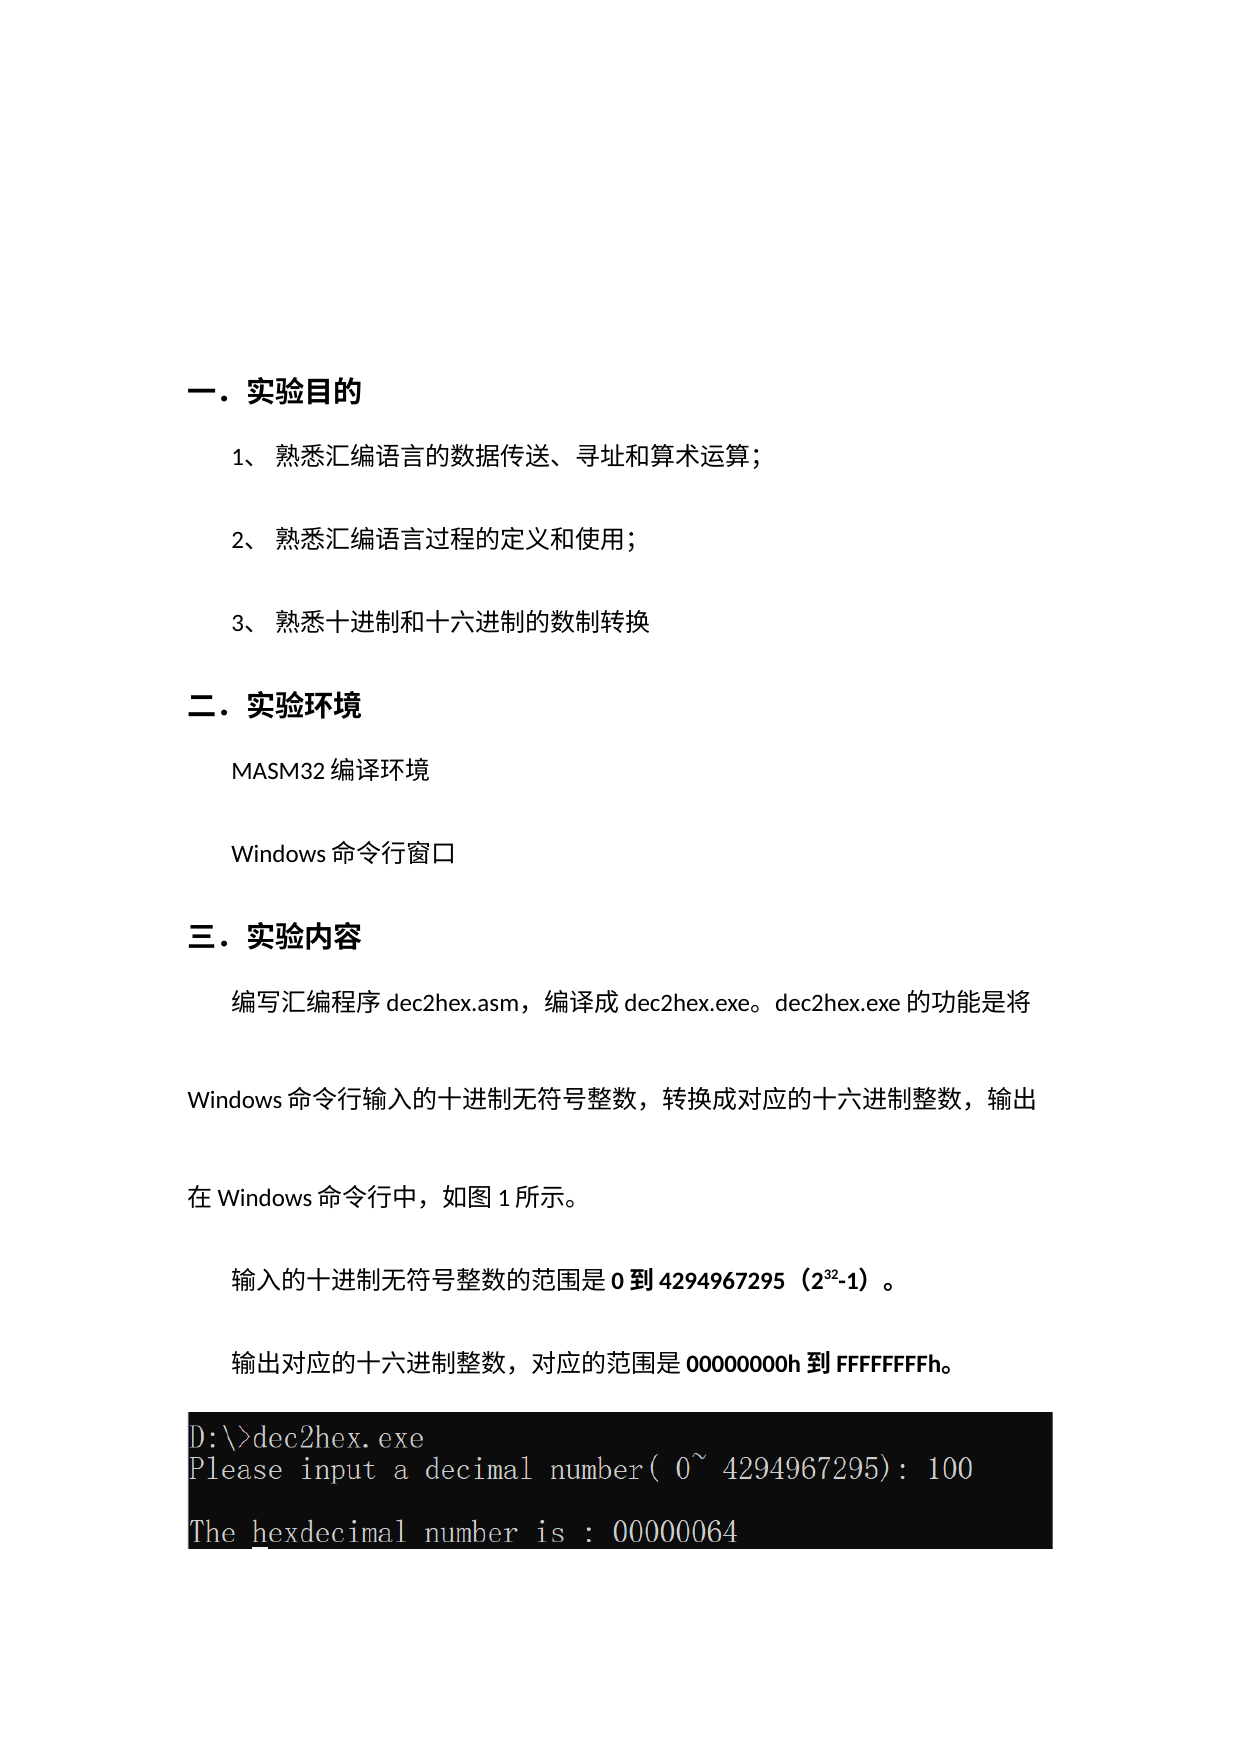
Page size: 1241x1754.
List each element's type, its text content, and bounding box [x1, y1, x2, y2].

text 输入的十进制无符号整数的范围是0到4294967295（232-1）。 [187, 1246, 1053, 1311]
list 实验内容 [187, 903, 1053, 968]
list 实验环境 [187, 671, 1053, 736]
text 编写汇编程序dec2hex.asm，编译成dec2hex.exe。dec2hex.exe的功能是将Windows命令行输入的十进制无符号整数，转换成对应的十六进制整数，输出在Windows命令行中，如图1所示。 [187, 968, 1053, 1228]
list 熟悉汇编语言过程的定义和使用； [231, 505, 1053, 570]
picture [187, 1412, 1053, 1549]
list 实验目的 [187, 357, 1053, 422]
text 输出对应的十六进制整数，对应的范围是00000000h到FFFFFFFFh。 [187, 1329, 1053, 1394]
list 熟悉十进制和十六进制的数制转换 [231, 588, 1053, 653]
list 熟悉汇编语言的数据传送、寻址和算术运算； [231, 422, 1053, 487]
list Windows命令行窗口 [231, 819, 1053, 884]
text MASM32编译环境 [187, 736, 1053, 801]
